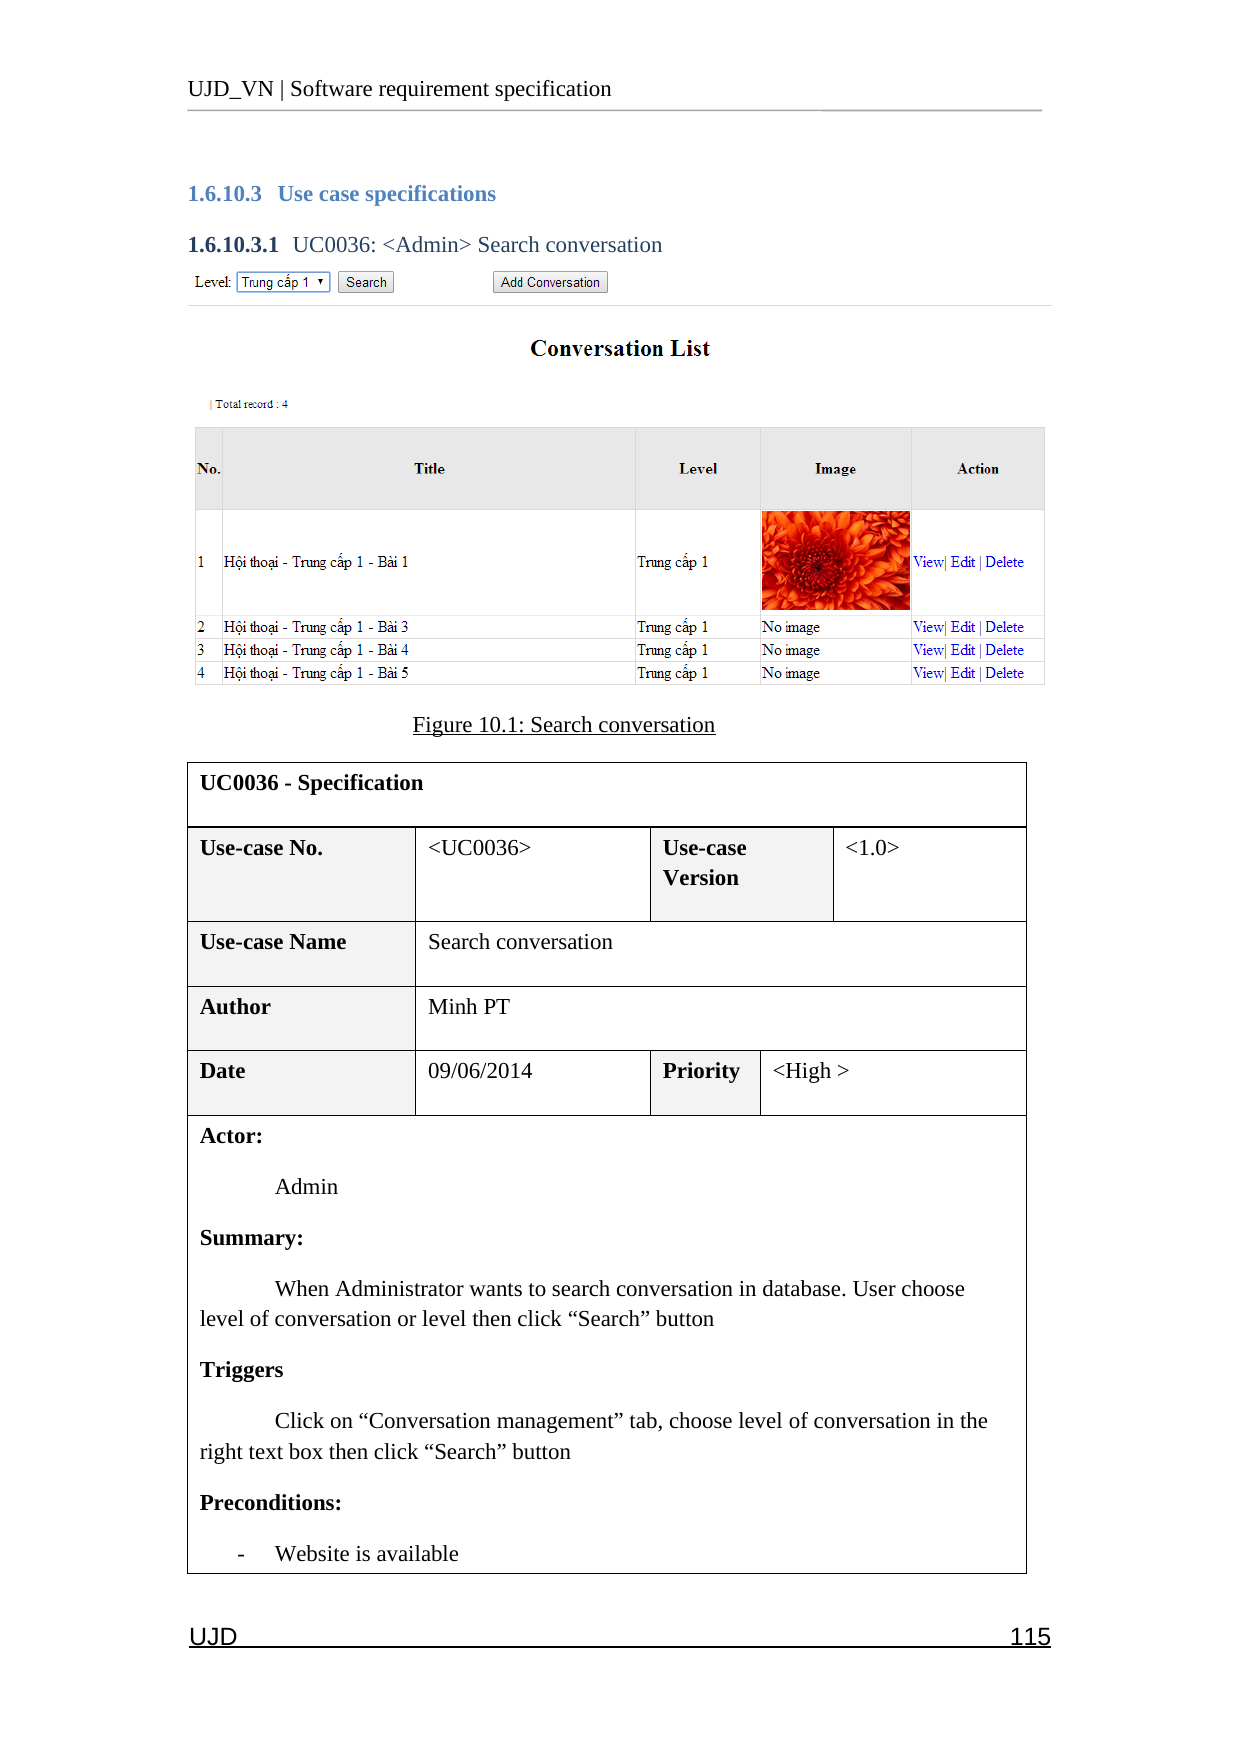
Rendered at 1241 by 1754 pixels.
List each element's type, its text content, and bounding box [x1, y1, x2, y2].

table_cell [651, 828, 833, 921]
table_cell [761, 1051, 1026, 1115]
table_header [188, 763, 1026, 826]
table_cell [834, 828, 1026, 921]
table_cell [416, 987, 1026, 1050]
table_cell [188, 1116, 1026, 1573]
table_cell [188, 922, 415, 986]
picture [187, 261, 1053, 686]
text Figure 10.1: Search conversation [187, 711, 1053, 737]
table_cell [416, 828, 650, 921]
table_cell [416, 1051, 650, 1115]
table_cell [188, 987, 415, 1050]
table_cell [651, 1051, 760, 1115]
subtitle Use case specifications [187, 180, 1053, 206]
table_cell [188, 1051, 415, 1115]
subtitle UC0036: <Admin> Search conversation [187, 231, 1053, 257]
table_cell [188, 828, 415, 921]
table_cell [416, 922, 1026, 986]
